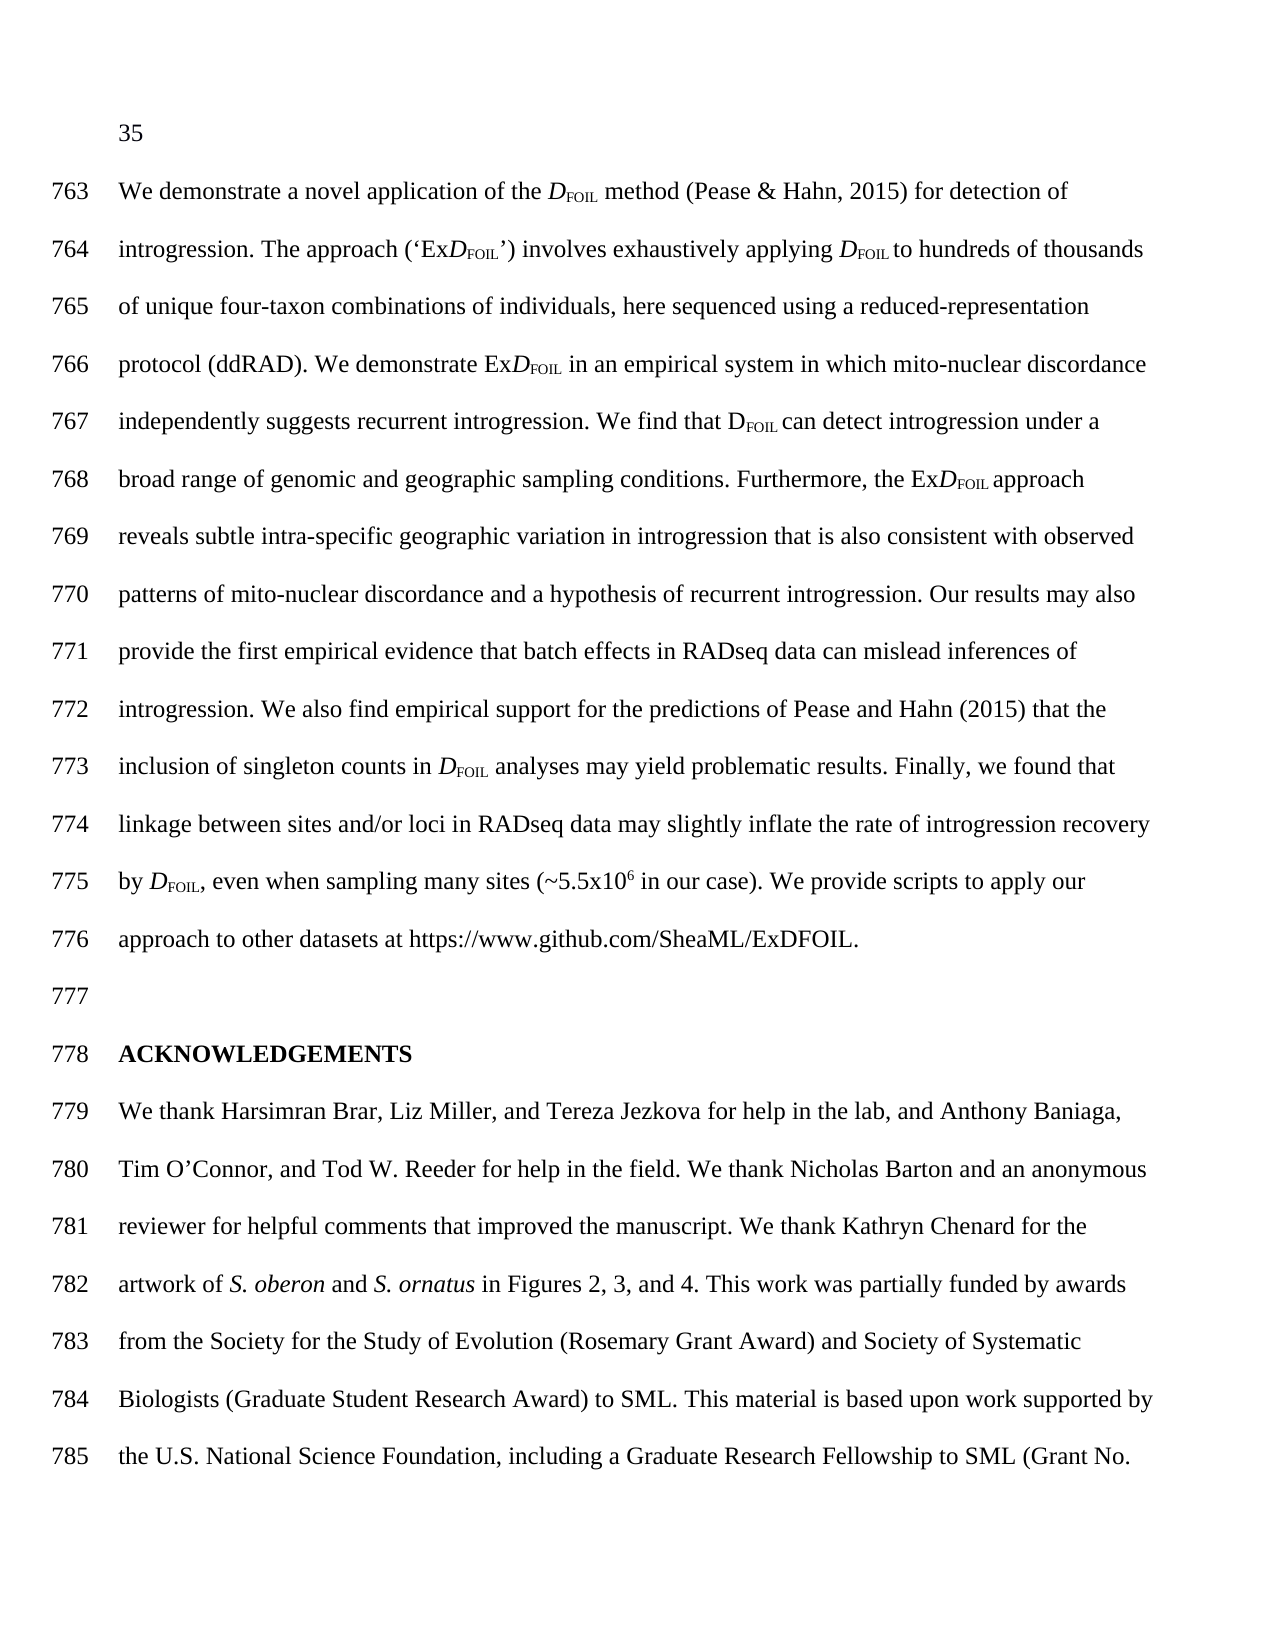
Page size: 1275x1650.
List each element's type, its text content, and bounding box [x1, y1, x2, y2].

text Acknowledgements [118, 1039, 1157, 1068]
text We demonstrate a novel application of the DFOIL method (Pease & Hahn, 2015) for detection of introgression. The approach (‘ExDFOIL’) involves exhaustively applying DFOIL to hundreds of thousands of unique four-taxon combinations of individuals, here sequenced using a reduced-representation protocol (ddRAD). We demonstrate ExDFOIL in an empirical system in which mito-nuclear discordance independently suggests recurrent introgression. We find that DFOIL can detect introgression under a broad range of genomic and geographic sampling conditions. Furthermore, the ExDFOIL approach reveals subtle intra-specific geographic variation in introgression that is also consistent with observed patterns of mito-nuclear discordance and a hypothesis of recurrent introgression. Our results may also provide the first empirical evidence that batch effects in RADseq data can mislead inferences of introgression. We also find empirical support for the predictions of Pease and Hahn (2015) that the inclusion of singleton counts in DFOIL analyses may yield problematic results. Finally, we found that linkage between sites and/or loci in RADseq data may slightly inflate the rate of introgression recovery by DFOIL, even when sampling many sites (~5.5x106 in our case). We provide scripts to apply our approach to other datasets at https://www.github.com/SheaML/ExDFOIL. [118, 176, 1157, 953]
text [118, 1096, 1157, 1470]
